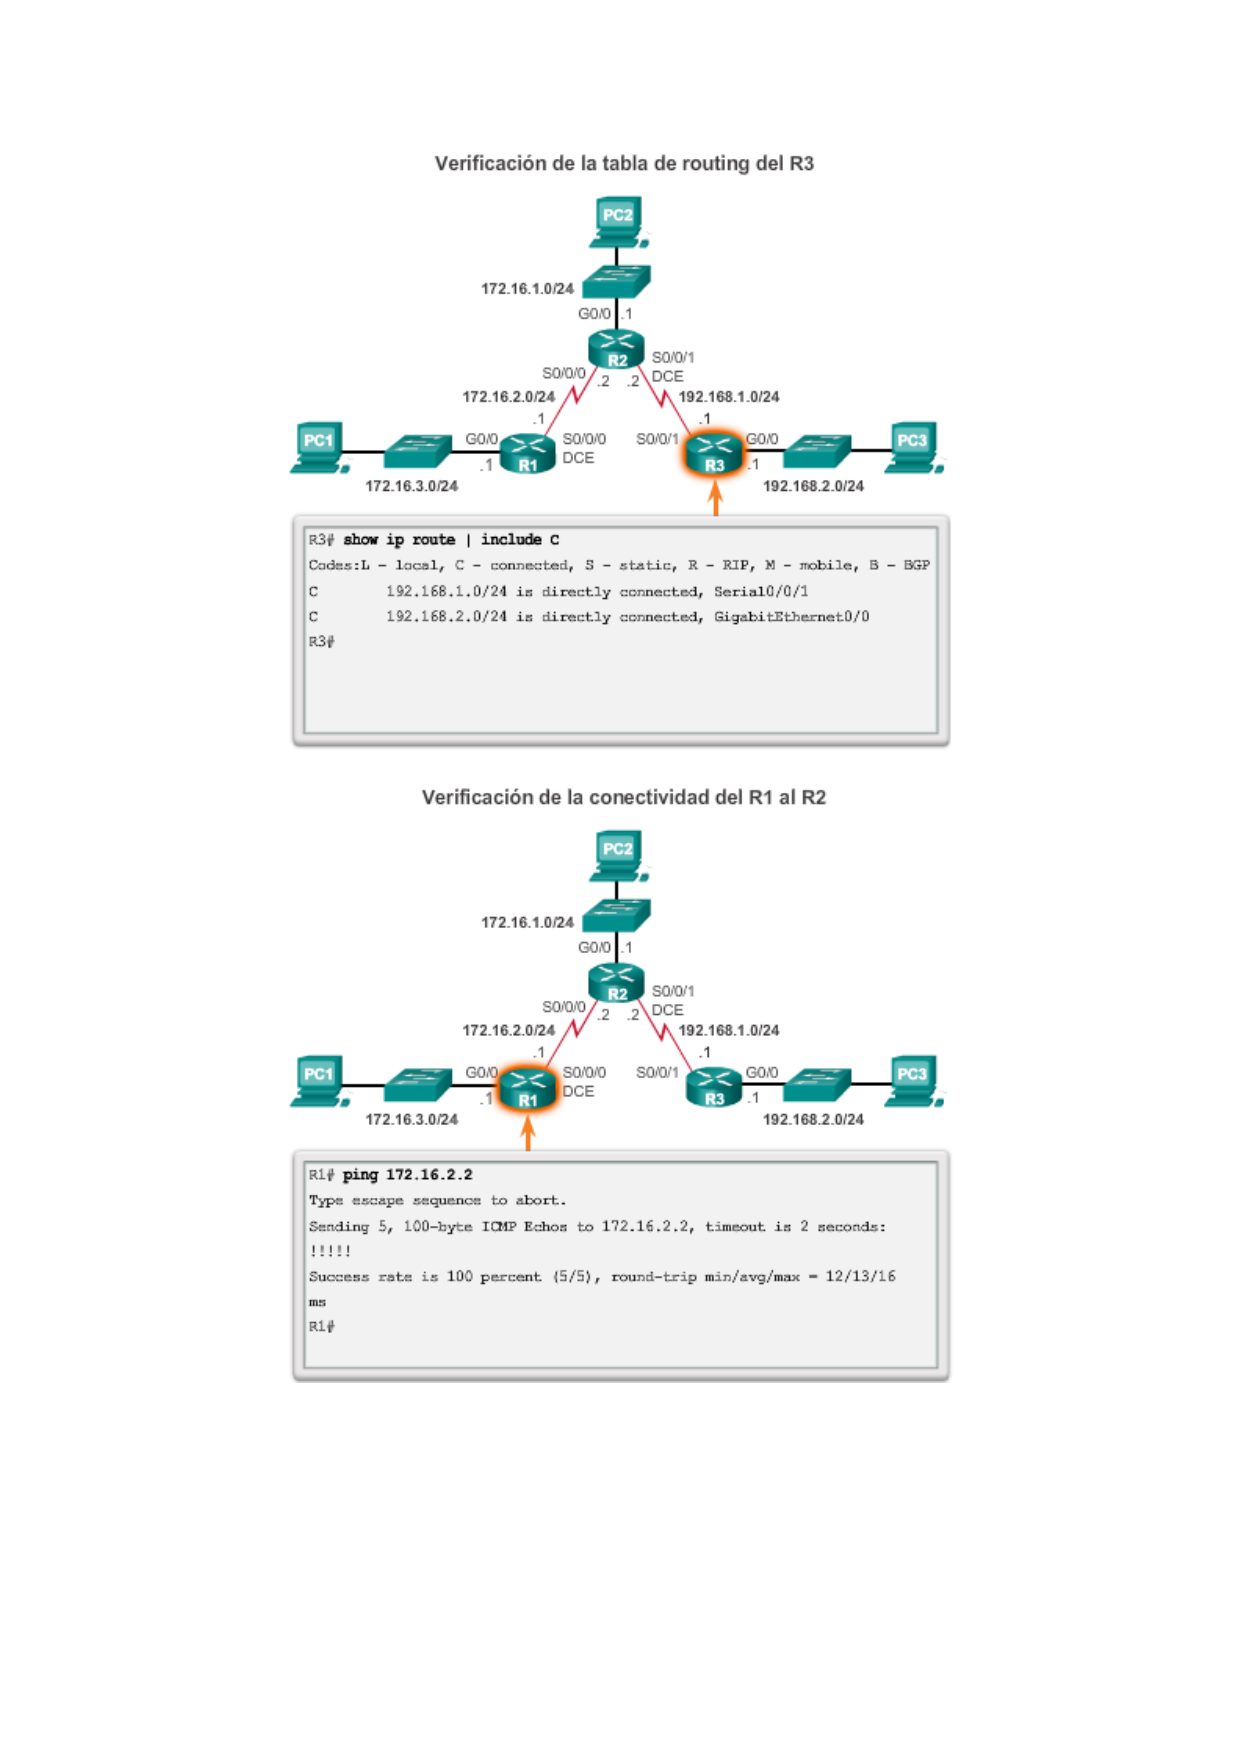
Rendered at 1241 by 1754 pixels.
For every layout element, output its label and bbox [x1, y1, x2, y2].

picture [288, 147, 952, 753]
picture [285, 781, 955, 1383]
